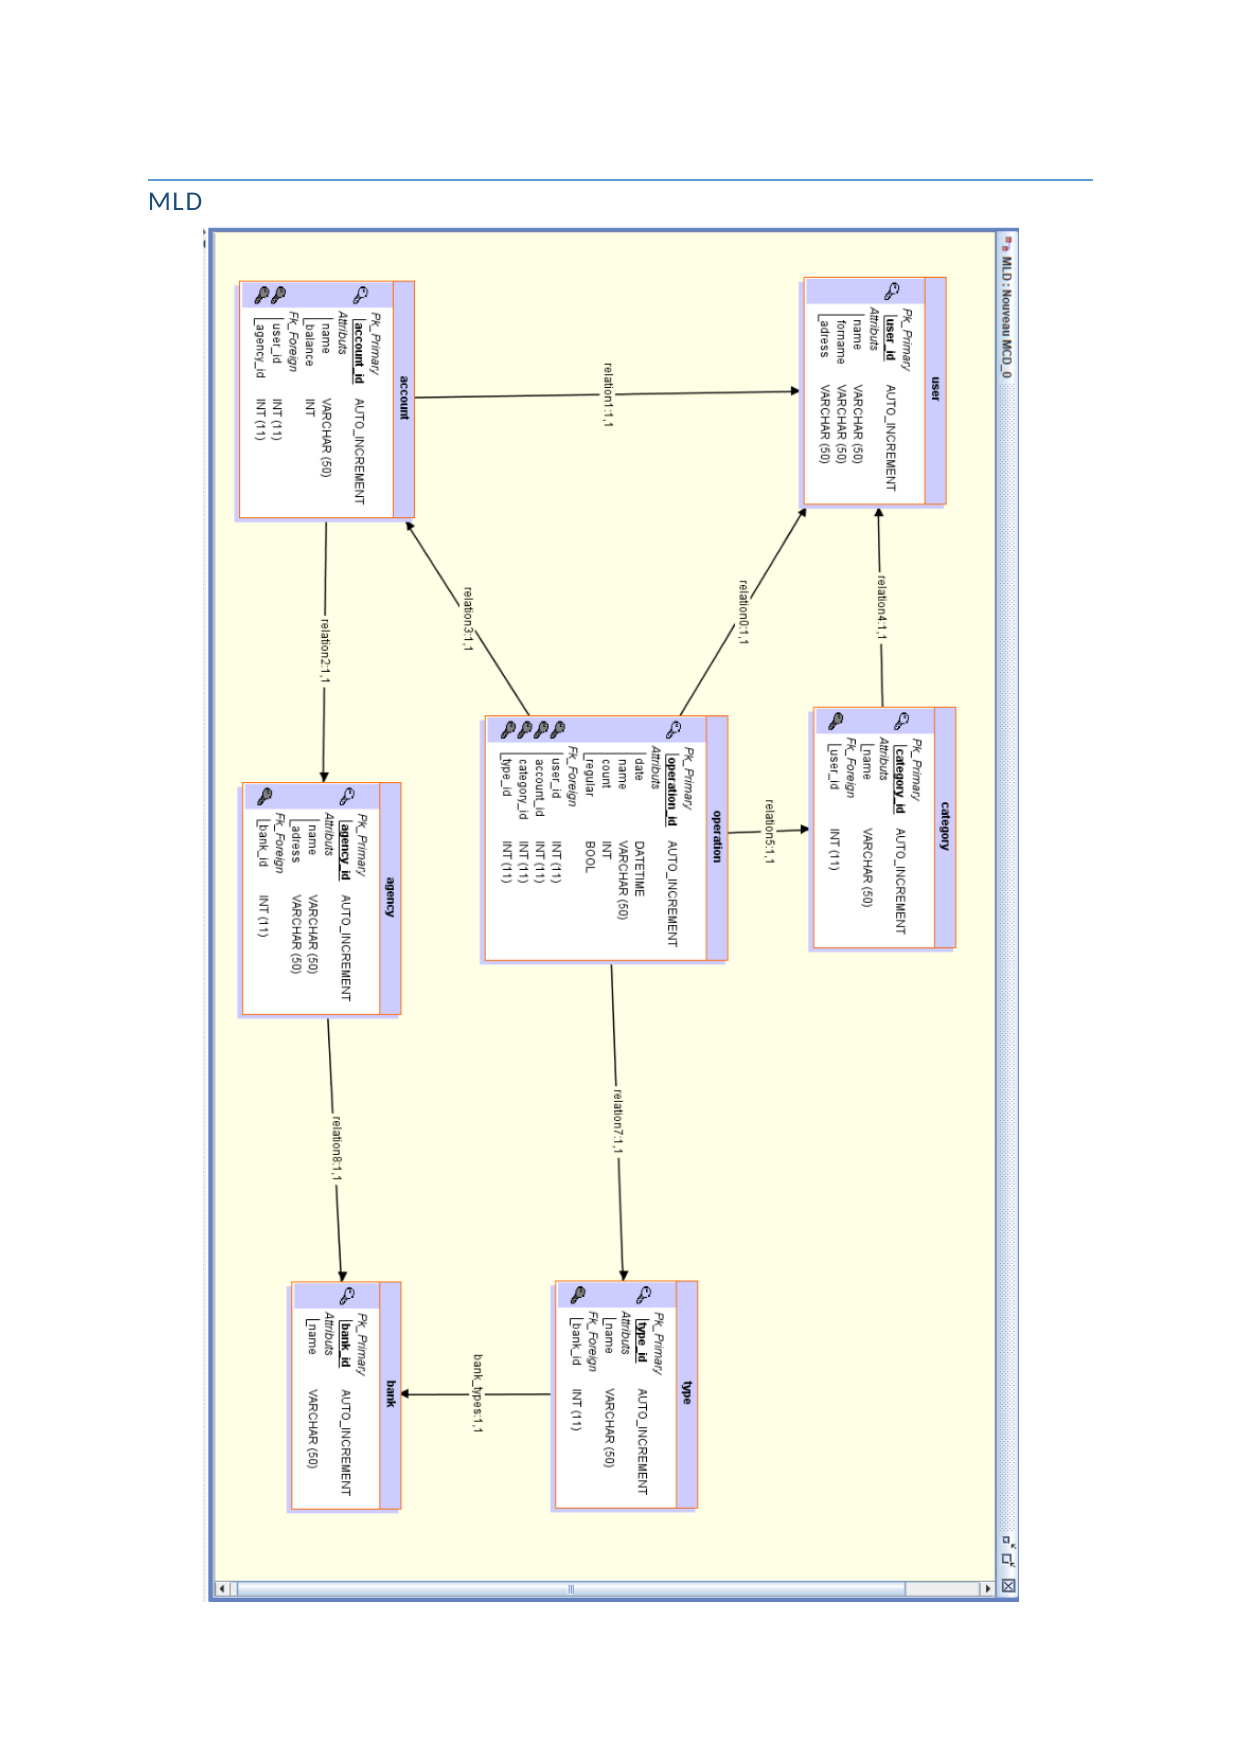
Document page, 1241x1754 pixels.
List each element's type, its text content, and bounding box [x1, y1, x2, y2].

subtitle MLD [148, 181, 1093, 218]
picture [204, 229, 1018, 1601]
